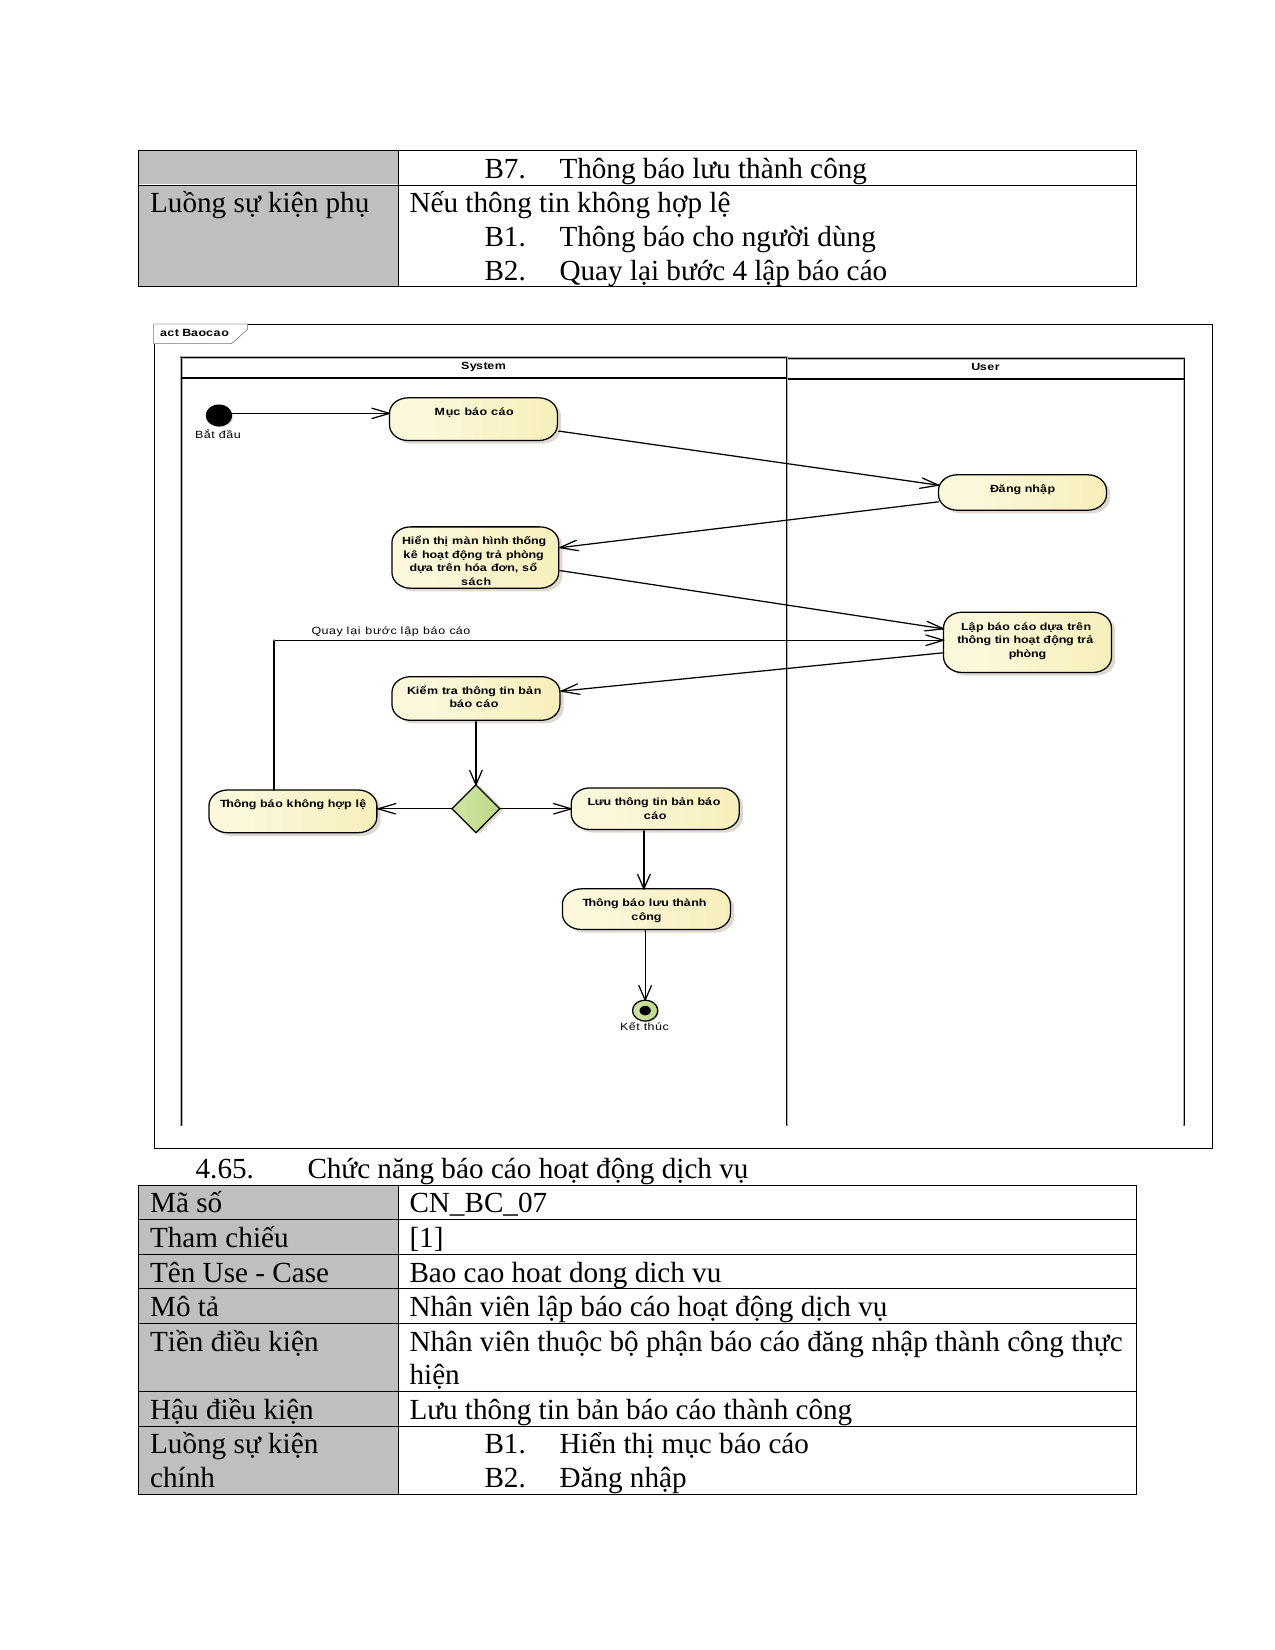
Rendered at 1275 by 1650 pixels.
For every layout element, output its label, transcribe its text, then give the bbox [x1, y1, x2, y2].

table_header Mã số [139, 1186, 398, 1219]
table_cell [139, 151, 398, 184]
table_cell Nhân viên lập báo cáo hoạt động dịch vụ [399, 1289, 1136, 1323]
table_cell Hậu điều kiện [139, 1392, 398, 1426]
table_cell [139, 1427, 398, 1494]
table_cell Lưu thông tin bản báo cáo thành công [399, 1392, 1136, 1426]
list Chức năng báo cáo hoạt động dịch vụ [195, 1151, 1125, 1184]
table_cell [399, 1427, 1136, 1494]
table_cell Nếu thông tin không hợp lệ Thông báo cho người dùng Quay lại bước 4 lập báo cáo [399, 186, 1136, 286]
table_cell Tham chiếu [139, 1220, 398, 1254]
table_cell Nhân viên thuộc bộ phận báo cáo đăng nhập thành công thực hiện [399, 1324, 1136, 1391]
table_cell Tên Use - Case [139, 1255, 398, 1288]
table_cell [399, 151, 1136, 184]
table_cell Tiền điều kiện [139, 1324, 398, 1391]
table_cell [1] [399, 1220, 1136, 1254]
table_cell Luồng sự kiện phụ [139, 186, 398, 286]
table_header CN_BC_07 [399, 1186, 1136, 1219]
table_cell Bao cao hoat dong dich vu [399, 1255, 1136, 1288]
table_cell Mô tả [139, 1289, 398, 1323]
